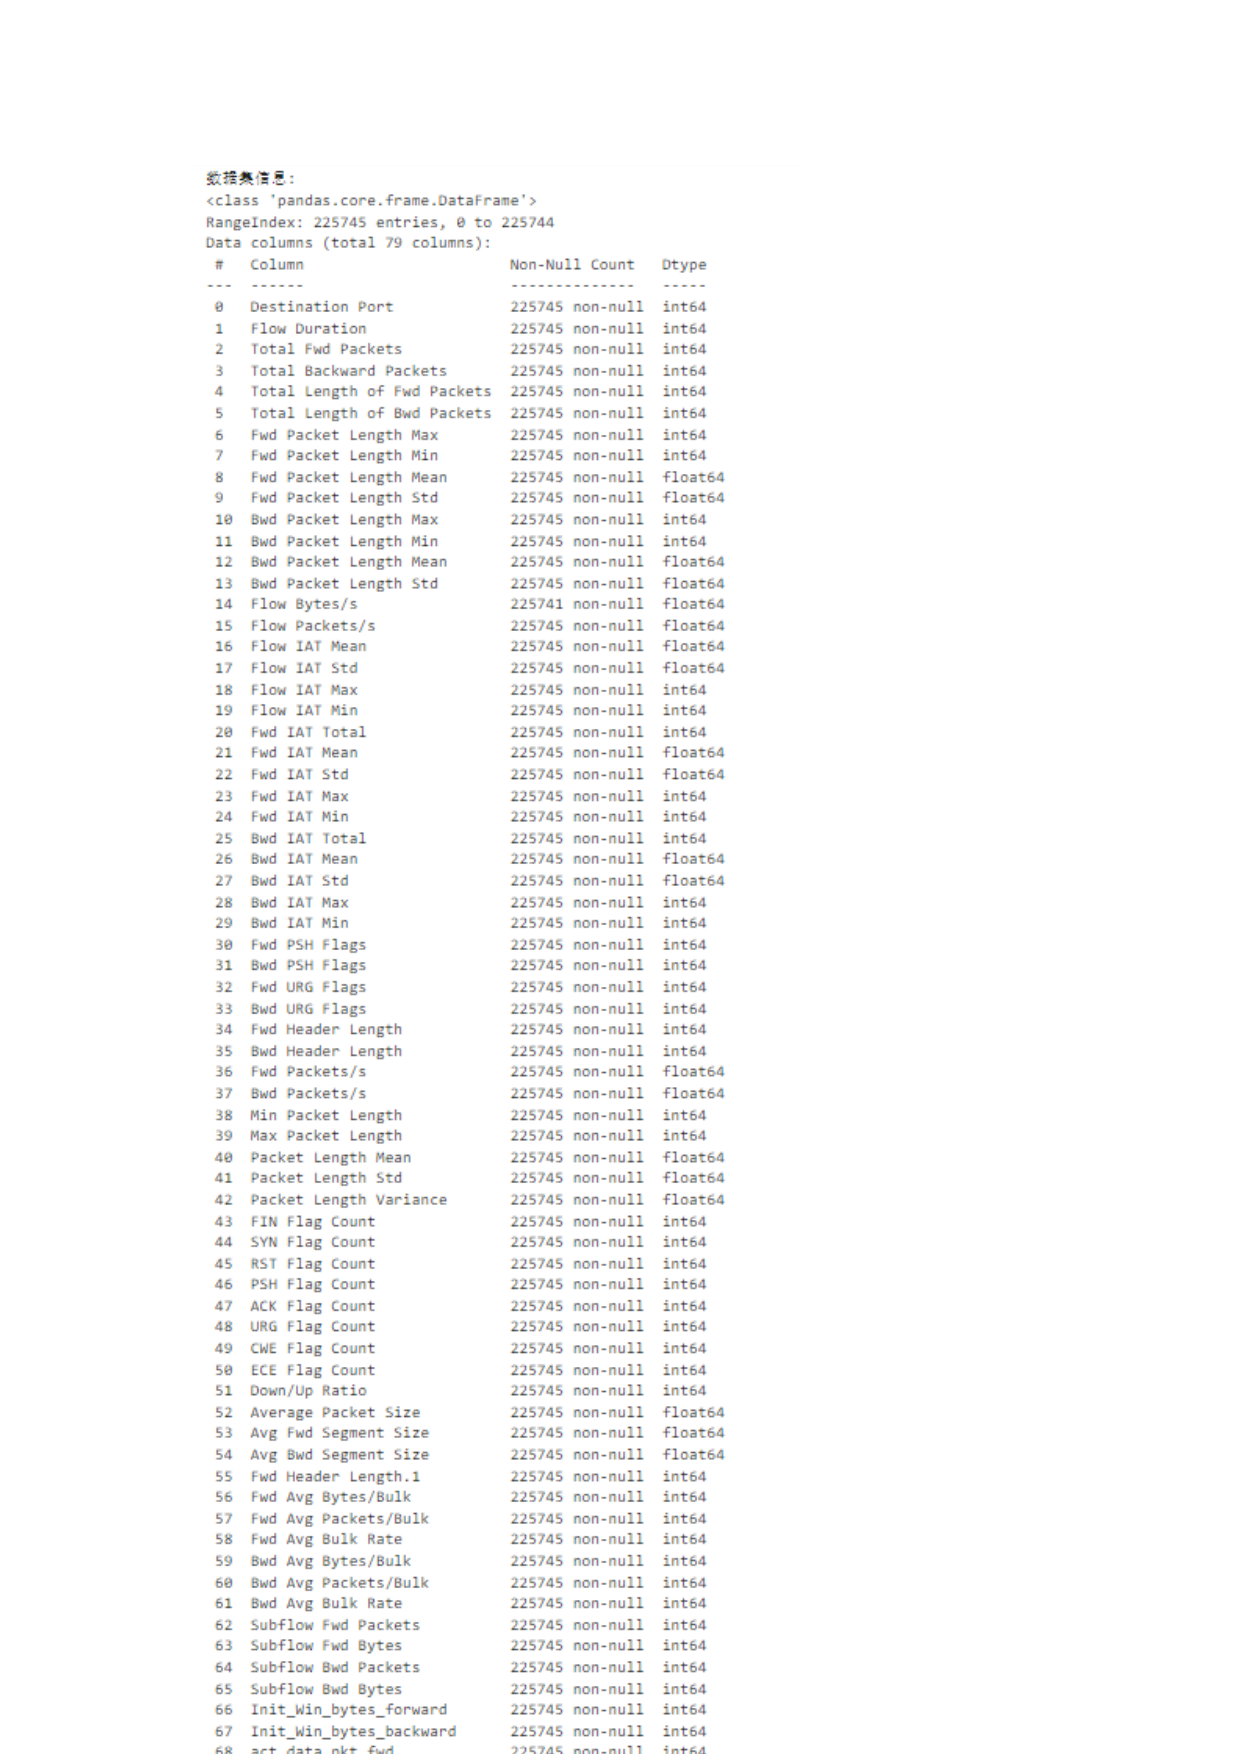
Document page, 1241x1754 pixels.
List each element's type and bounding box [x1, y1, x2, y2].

picture [187, 165, 805, 1754]
